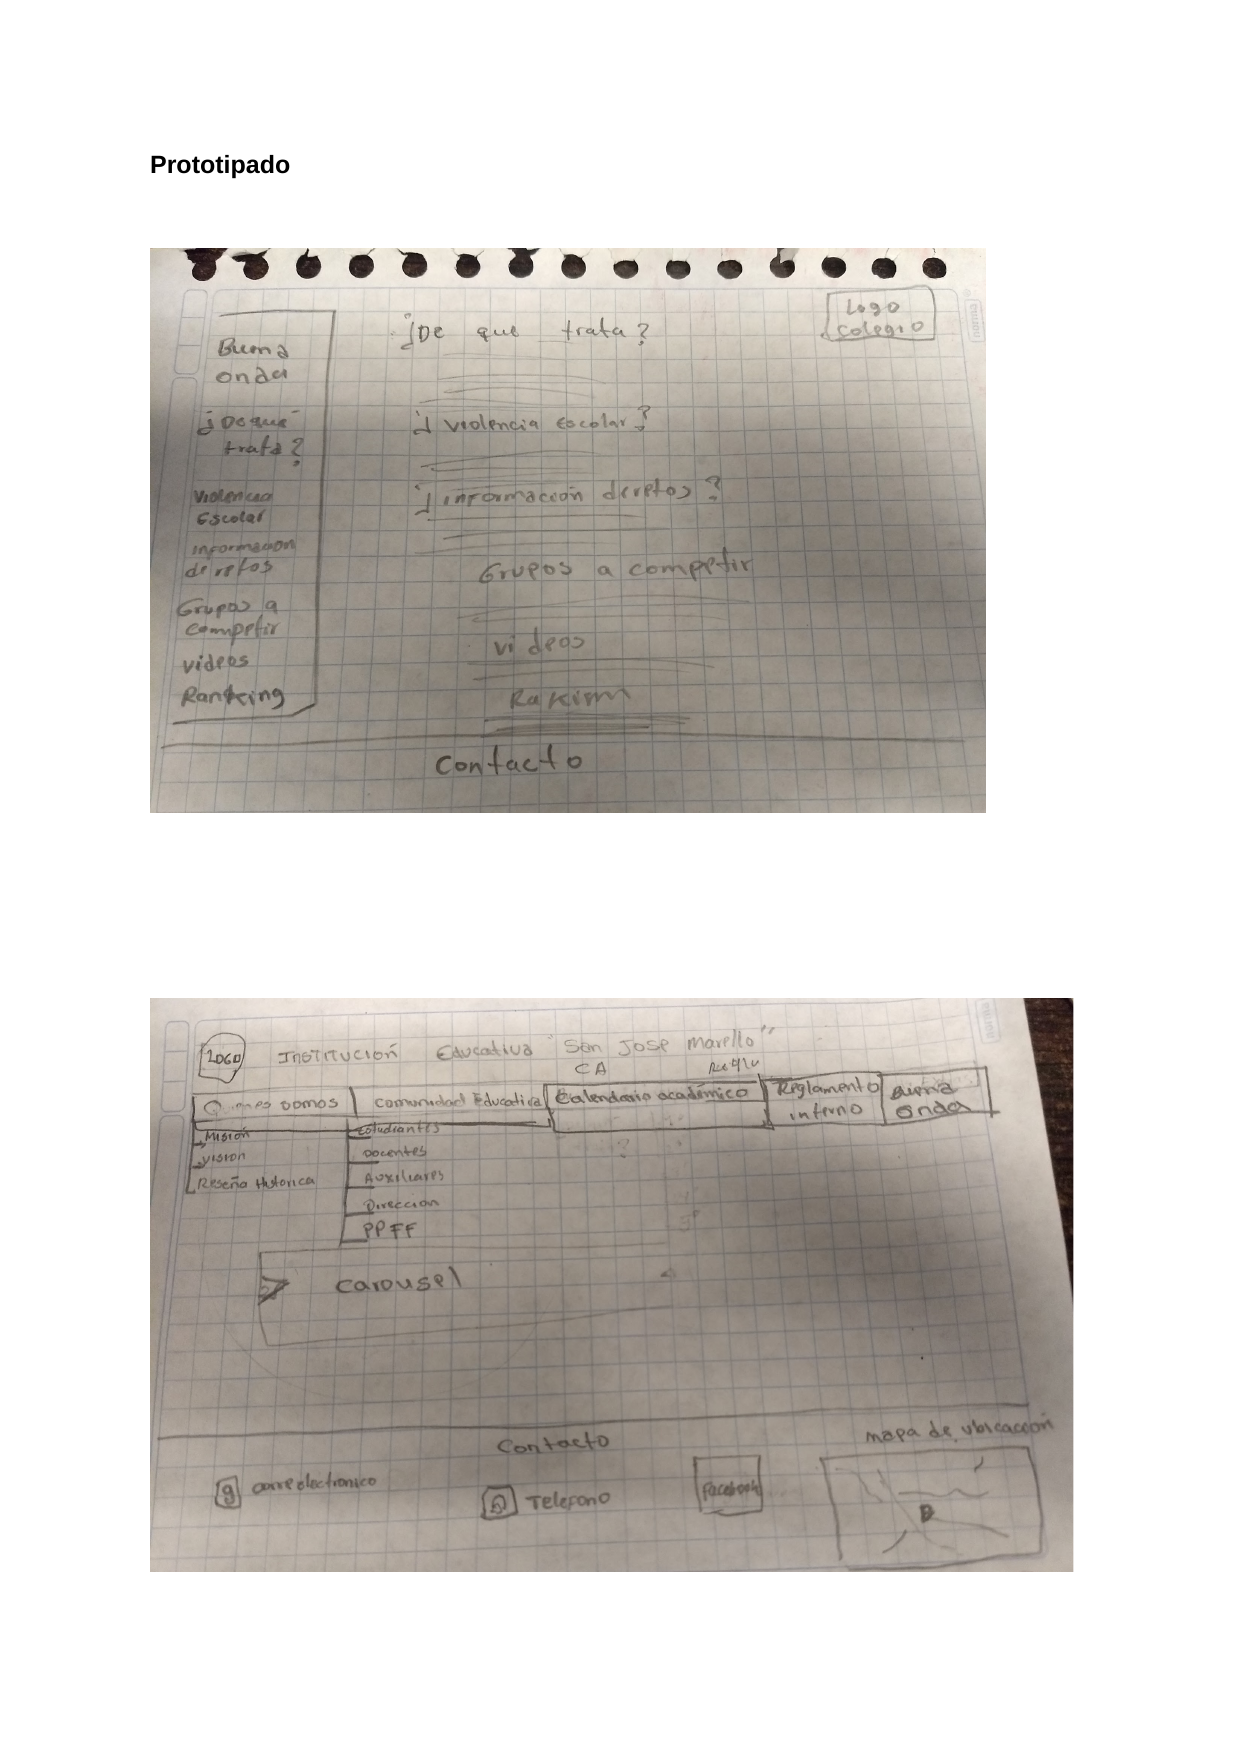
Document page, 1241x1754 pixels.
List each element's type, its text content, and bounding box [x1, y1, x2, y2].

picture [150, 248, 986, 813]
picture [150, 998, 1074, 1572]
subtitle Prototipado [150, 150, 1090, 179]
